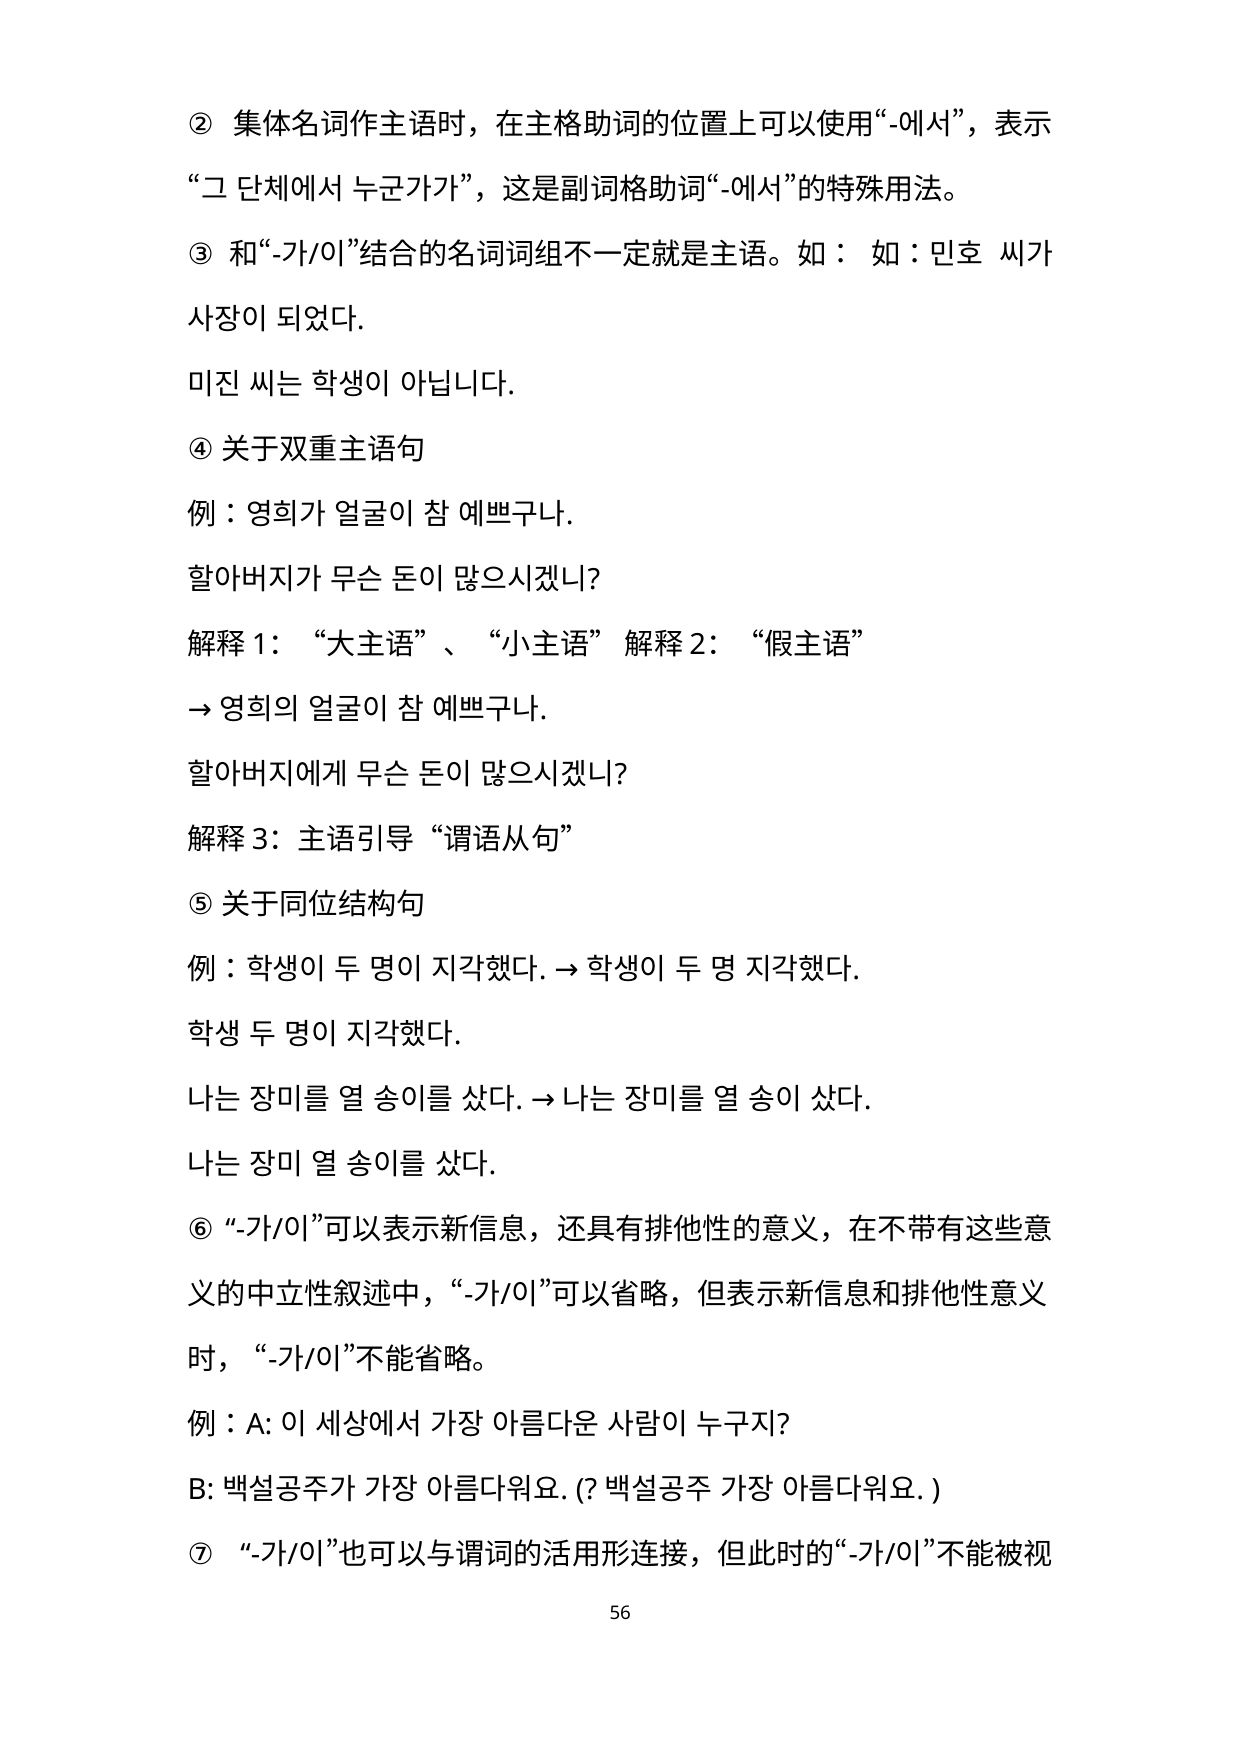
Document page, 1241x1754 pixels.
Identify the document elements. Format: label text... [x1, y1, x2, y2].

text ③ 和“-가/이”结合的名词词组不一定就是主语。如： 如：민호 씨가 사장이 되었다. [187, 219, 1053, 349]
text ⑤ 关于同位结构句 [187, 869, 1053, 934]
text 例：영희가 얼굴이 참 예쁘구나. [187, 479, 1053, 544]
text → 영희의 얼굴이 참 예쁘구나. [187, 674, 1053, 739]
text B: 백설공주가 가장 아름다워요. (? 백설공주 가장 아름다워요. ) [187, 1454, 1053, 1519]
text 解释1：“大主语”、“小主语” 解释2：“假主语” [187, 609, 1053, 674]
text ⑥ “-가/이”可以表示新信息，还具有排他性的意义，在不带有这些意义的中立性叙述中，“-가/이”可以省略，但表示新信息和排他性意义时， “-가/이”不能省略。 [187, 1194, 1053, 1389]
text 解释3：主语引导“谓语从句” [187, 804, 1053, 869]
text 학생 두 명이 지각했다. [187, 999, 1053, 1064]
text 例：학생이 두 명이 지각했다. → 학생이 두 명 지각했다. [187, 934, 1053, 999]
text 미진 씨는 학생이 아닙니다. [187, 349, 1053, 414]
text 나는 장미 열 송이를 샀다. [187, 1129, 1053, 1194]
text 例：A: 이 세상에서 가장 아름다운 사람이 누구지? [187, 1389, 1053, 1454]
text ④ 关于双重主语句 [187, 414, 1053, 479]
text 나는 장미를 열 송이를 샀다. → 나는 장미를 열 송이 샀다. [187, 1064, 1053, 1129]
text 할아버지가 무슨 돈이 많으시겠니? [187, 544, 1053, 609]
text ② 集体名词作主语时，在主格助词的位置上可以使用“-에서”，表示“그 단체에서 누군가가”，这是副词格助词“-에서”的特殊用法。 [187, 89, 1053, 219]
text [187, 1519, 1053, 1584]
text 할아버지에게 무슨 돈이 많으시겠니? [187, 739, 1053, 804]
